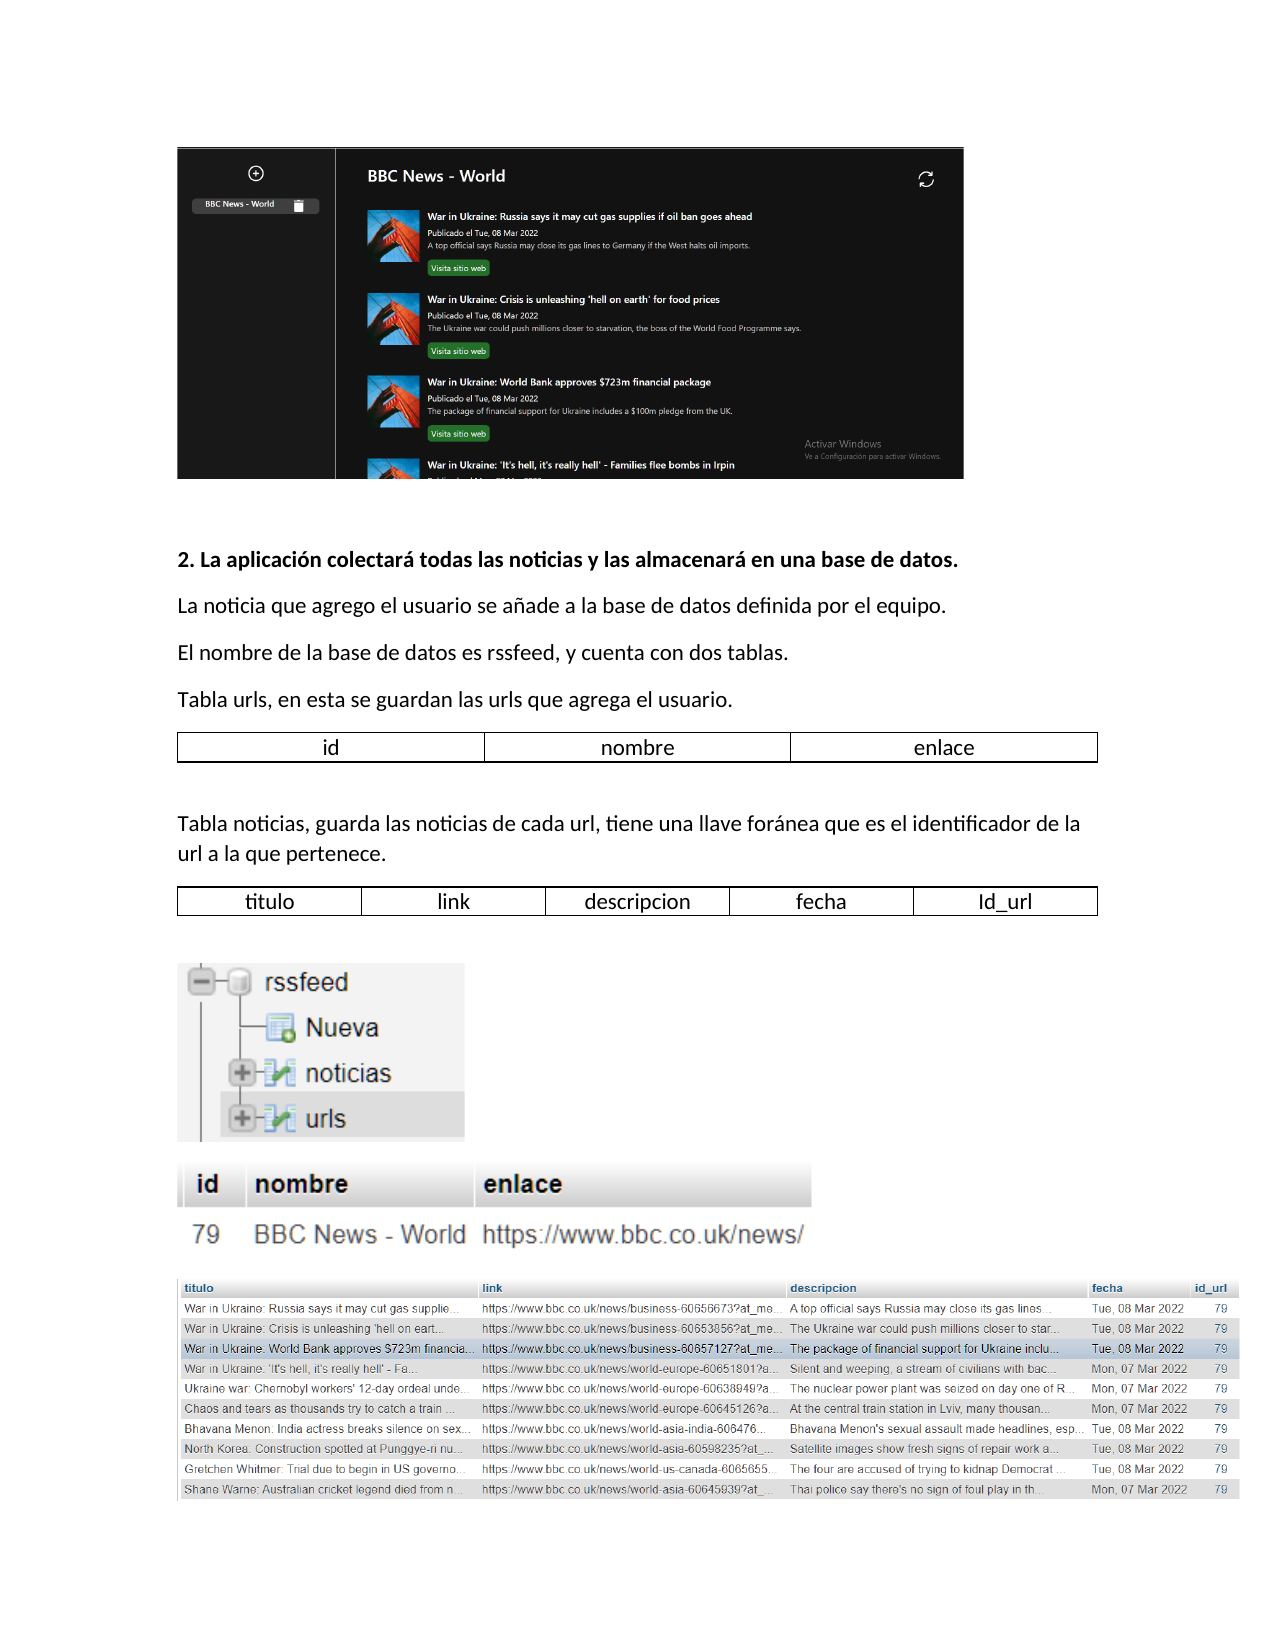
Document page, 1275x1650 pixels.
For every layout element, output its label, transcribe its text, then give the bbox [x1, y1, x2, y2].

table_header enlace [791, 733, 1097, 761]
text La noticia que agrego el usuario se añade a la base de datos definida por el equipo. [177, 592, 1098, 620]
picture [177, 1160, 818, 1261]
table_header titulo [178, 888, 361, 915]
text Tabla noticias, guarda las noticias de cada url, tiene una llave foránea que es el identificador de la url a la que pertenece. [177, 809, 1098, 867]
text 2. La aplicación colectará todas las noticias y las almacenará en una base de datos. [177, 545, 1098, 573]
picture [177, 963, 465, 1142]
table_header nombre [485, 733, 790, 761]
text El nombre de la base de datos es rssfeed, y cuenta con dos tablas. [177, 638, 1098, 667]
table_header descripcion [546, 888, 729, 915]
table_header id [178, 733, 484, 761]
picture [177, 147, 964, 479]
table_header fecha [730, 888, 913, 915]
table_header Id_url [914, 888, 1097, 915]
picture [177, 1279, 1242, 1501]
table_header link [362, 888, 545, 915]
text Tabla urls, en esta se guardan las urls que agrega el usuario. [177, 685, 1098, 713]
